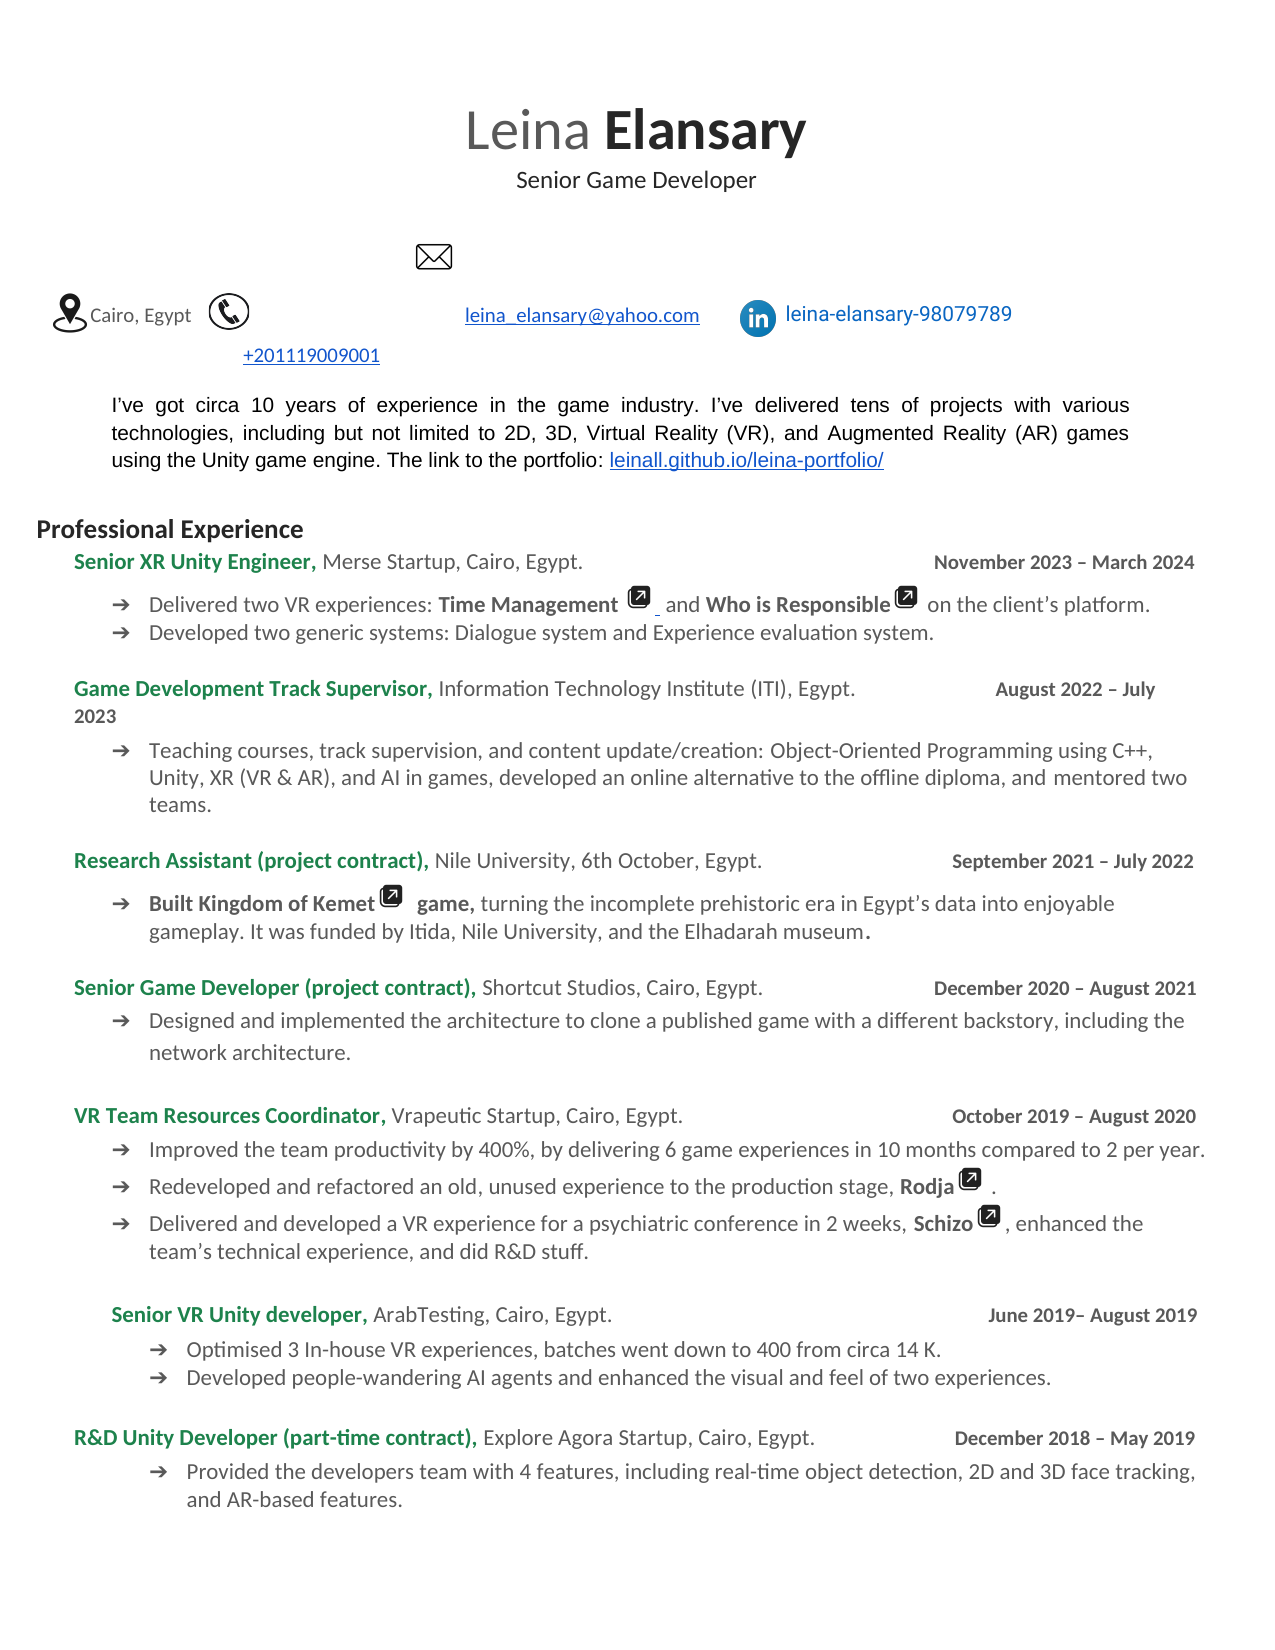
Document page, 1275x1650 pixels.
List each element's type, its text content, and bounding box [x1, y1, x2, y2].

picture [890, 581, 922, 613]
text Professional Experience [36, 512, 1236, 546]
text Leina Elansary [36, 92, 1236, 164]
text R&D Unity Developer (part-time contract), Explore Agora Startup, Cairo, Egypt. December 2018 – May 2019 [74, 1423, 1199, 1451]
table_header Cairo, Egypt [26, 291, 204, 391]
list Built Kingdom of Kemet game, turning the incomplete prehistoric era in Egypt’s data into enjoyable gameplay. It was funded by Itida, Nile University, and the Elhadarah museum. [111, 880, 1199, 971]
list Teaching courses, track supervision, and content update/creation: Object-Oriented Programming using C++, Unity, XR (VR & AR), and AI in games, developed an online alternative to the offline diploma, and mentored two teams. [111, 737, 1199, 844]
picture [760, 323, 776, 337]
picture [954, 1163, 986, 1195]
picture [375, 880, 407, 912]
list Redeveloped and refactored an old, unused experience to the production stage, Rodja . [111, 1163, 1199, 1200]
list Delivered and developed a VR experience for a psychiatric conference in 2 weeks, Schizo, enhanced the team’s technical experience, and did R&D stuff. [111, 1200, 1199, 1265]
list Developed people-wandering AI agents and enhanced the visual and feel of two experiences. [149, 1363, 1199, 1417]
list Designed and implemented the architecture to clone a published game with a different backstory, including the network architecture. [111, 1006, 1199, 1096]
list Delivered two VR experiences: Time Management and Who is Responsible on the client’s platform. [111, 582, 1208, 618]
table_header leina_elansary@yahoo.com [409, 291, 721, 391]
text Senior Game Developer [36, 164, 1236, 194]
text Senior VR Unity developer, ArabTesting, Cairo, Egypt. June 2019– August 2019 [111, 1301, 1199, 1329]
table_header leina-elansary-98079789 [723, 291, 1272, 391]
list Improved the team productivity by 400%, by delivering 6 game experiences in 10 months compared to 2 per year. [111, 1135, 1208, 1163]
picture [49, 292, 91, 334]
text Game Development Track Supervisor, Information Technology Institute (ITI), Egypt. August 2022 – July 2023 [74, 675, 1199, 729]
text I’ve got circa 10 years of experience in the game industry. I’ve delivered tens of projects with various technologies, including but not limited to 2D, 3D, Virtual Reality (VR), and Augmented Reality (AR) games using the Unity game engine. The link to the portfolio: leinall.github.io/leina-portfolio/ [111, 393, 1131, 472]
text Research Assistant (project contract), Nile University, 6th October, Egypt. September 2021 – July 2022 [74, 846, 1199, 874]
picture [740, 300, 776, 337]
picture [208, 293, 250, 330]
list Optimised 3 In-house VR experiences, batches went down to 400 from circa 14 K. [149, 1335, 1199, 1363]
picture [410, 231, 459, 280]
list Provided the developers team with 4 features, including real-time object detection, 2D and 3D face tracking, and AR-based features. [149, 1457, 1199, 1513]
text Senior Game Developer (project contract), Shortcut Studios, Cairo, Egypt. December 2020 – August 2021 [74, 973, 1199, 1001]
list Developed two generic systems: Dialogue system and Experience evaluation system. [111, 618, 1199, 673]
picture [623, 581, 655, 613]
picture [973, 1200, 1005, 1232]
text VR Team Resources Coordinator, Vrapeutic Startup, Cairo, Egypt. October 2019 – August 2020 [74, 1101, 1199, 1129]
text Senior XR Unity Engineer, Merse Startup, Cairo, Egypt. November 2023 – March 2024 [74, 547, 1199, 576]
table_header +201119009001 [206, 291, 407, 391]
